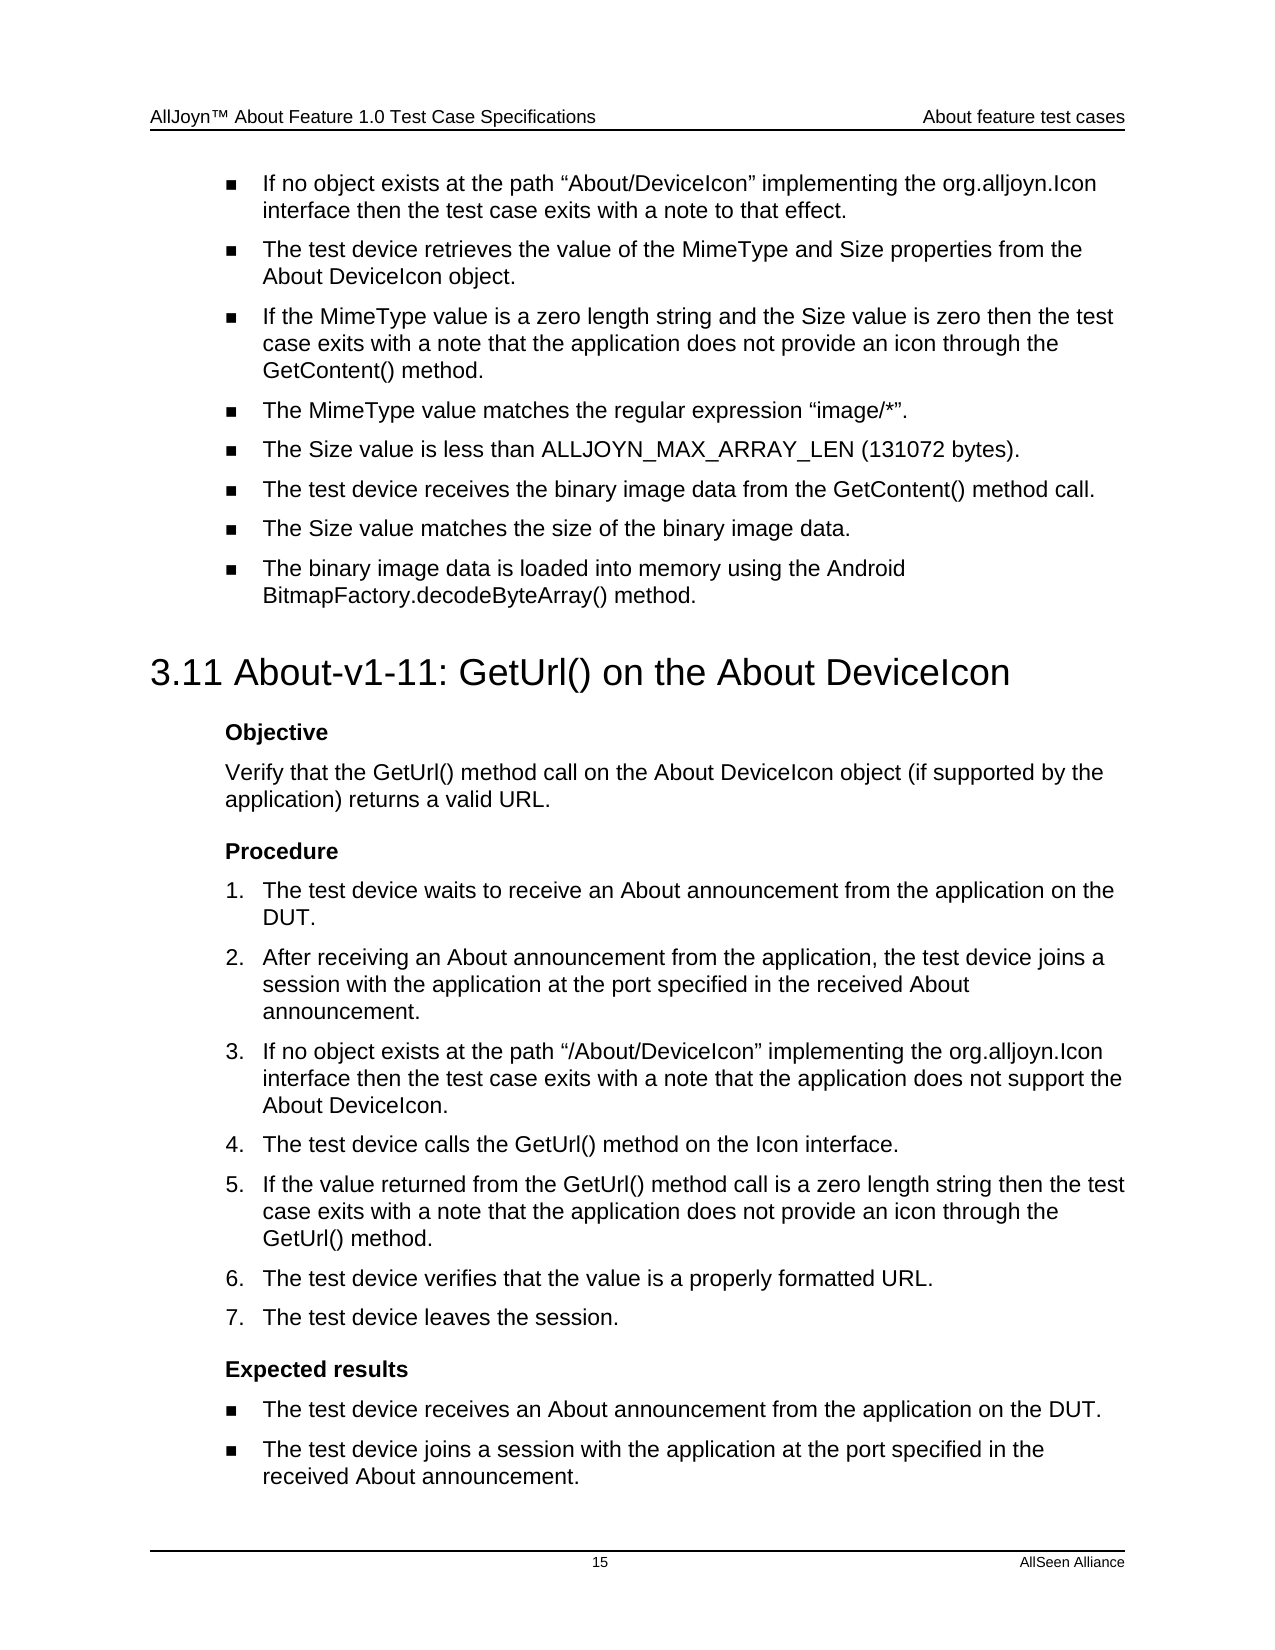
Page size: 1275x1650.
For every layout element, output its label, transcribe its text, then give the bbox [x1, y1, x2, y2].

list The test device waits to receive an About announcement from the application on the DUT. [244, 876, 1125, 931]
list If no object exists at the path “/About/DeviceIcon” implementing the org.alljoyn.Icon interface then the test case exits with a note that the application does not support the About DeviceIcon. [244, 1037, 1125, 1118]
list If the value returned from the GetUrl() method call is a zero length string then the test case exits with a note that the application does not provide an icon through the GetUrl() method. [244, 1170, 1125, 1251]
list The test device receives the binary image data from the GetContent() method call. [225, 475, 1125, 502]
list The test device retrieves the value of the MimeType and Size properties from the About DeviceIcon object. [225, 235, 1125, 289]
list The binary image data is loaded into memory using the Android BitmapFactory.decodeByteArray() method. [225, 554, 1125, 608]
list The test device verifies that the value is a properly formatted URL. [244, 1264, 1125, 1291]
text Expected results [225, 1356, 1125, 1383]
list The test device joins a session with the application at the port specified in the received About announcement. [225, 1435, 1125, 1489]
list The test device calls the GetUrl() method on the Icon interface. [244, 1131, 1125, 1158]
text Objective [225, 718, 1125, 745]
list The Size value matches the size of the binary image data. [225, 514, 1125, 542]
list The test device leaves the session. [244, 1303, 1125, 1331]
subtitle About-v1-11: GetUrl() on the About DeviceIcon [150, 650, 1125, 693]
list After receiving an About announcement from the application, the test device joins a session with the application at the port specified in the received About announcement. [244, 943, 1125, 1024]
list The MimeType value matches the regular expression “image/*”. [225, 396, 1125, 423]
list The test device receives an About announcement from the application on the DUT. [225, 1395, 1125, 1422]
text Verify that the GetUrl() method call on the About DeviceIcon object (if supported by the application) returns a valid URL. [225, 758, 1125, 812]
text Procedure [225, 837, 1125, 864]
list The Size value is less than ALLJOYN_MAX_ARRAY_LEN (131072 bytes). [225, 435, 1125, 462]
list If the MimeType value is a zero length string and the Size value is zero then the test case exits with a note that the application does not provide an icon through the GetContent() method. [225, 302, 1125, 383]
list If no object exists at the path “About/DeviceIcon” implementing the org.alljoyn.Icon interface then the test case exits with a note to that effect. [225, 169, 1125, 223]
